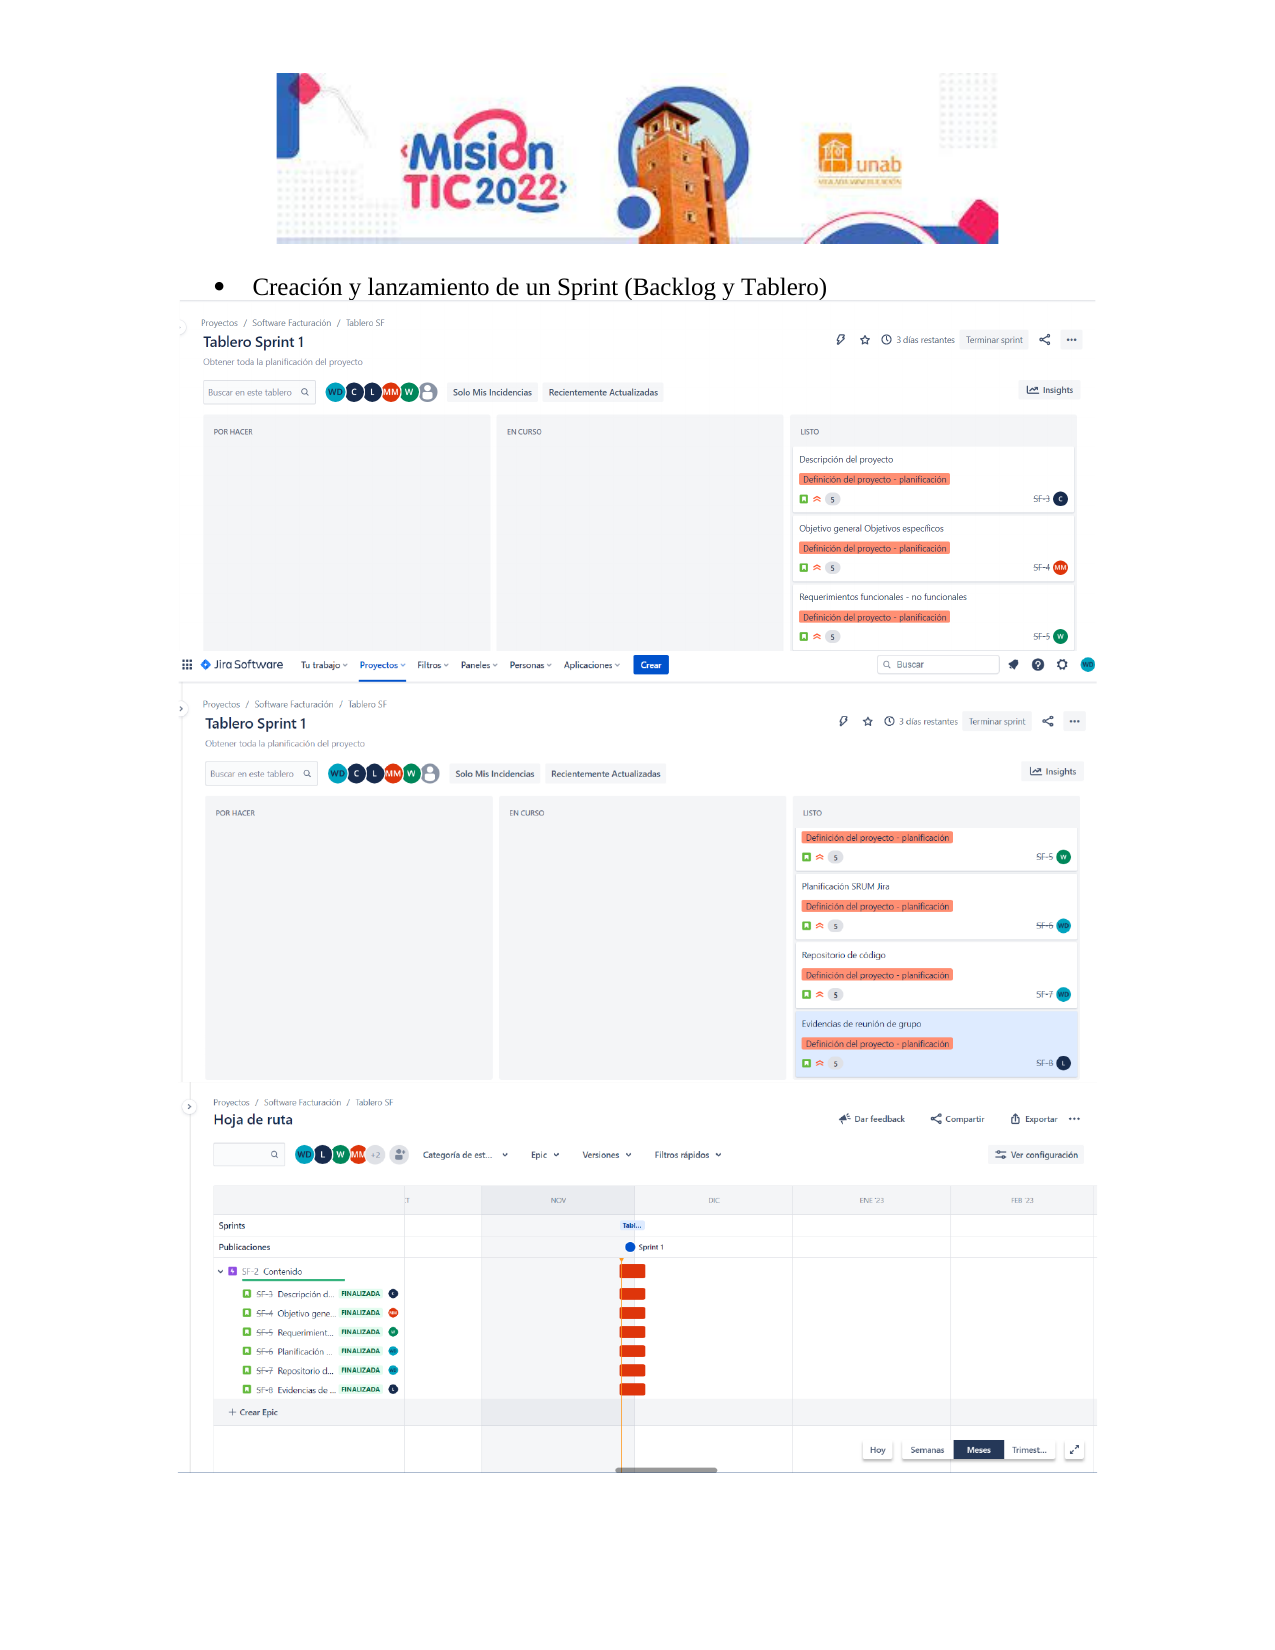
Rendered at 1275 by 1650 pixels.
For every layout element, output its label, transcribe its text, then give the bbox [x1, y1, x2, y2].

list Creación y lanzamiento de un Sprint (Backlog y Tablero) [215, 272, 1098, 301]
picture [276, 73, 999, 244]
picture [177, 300, 1098, 1473]
